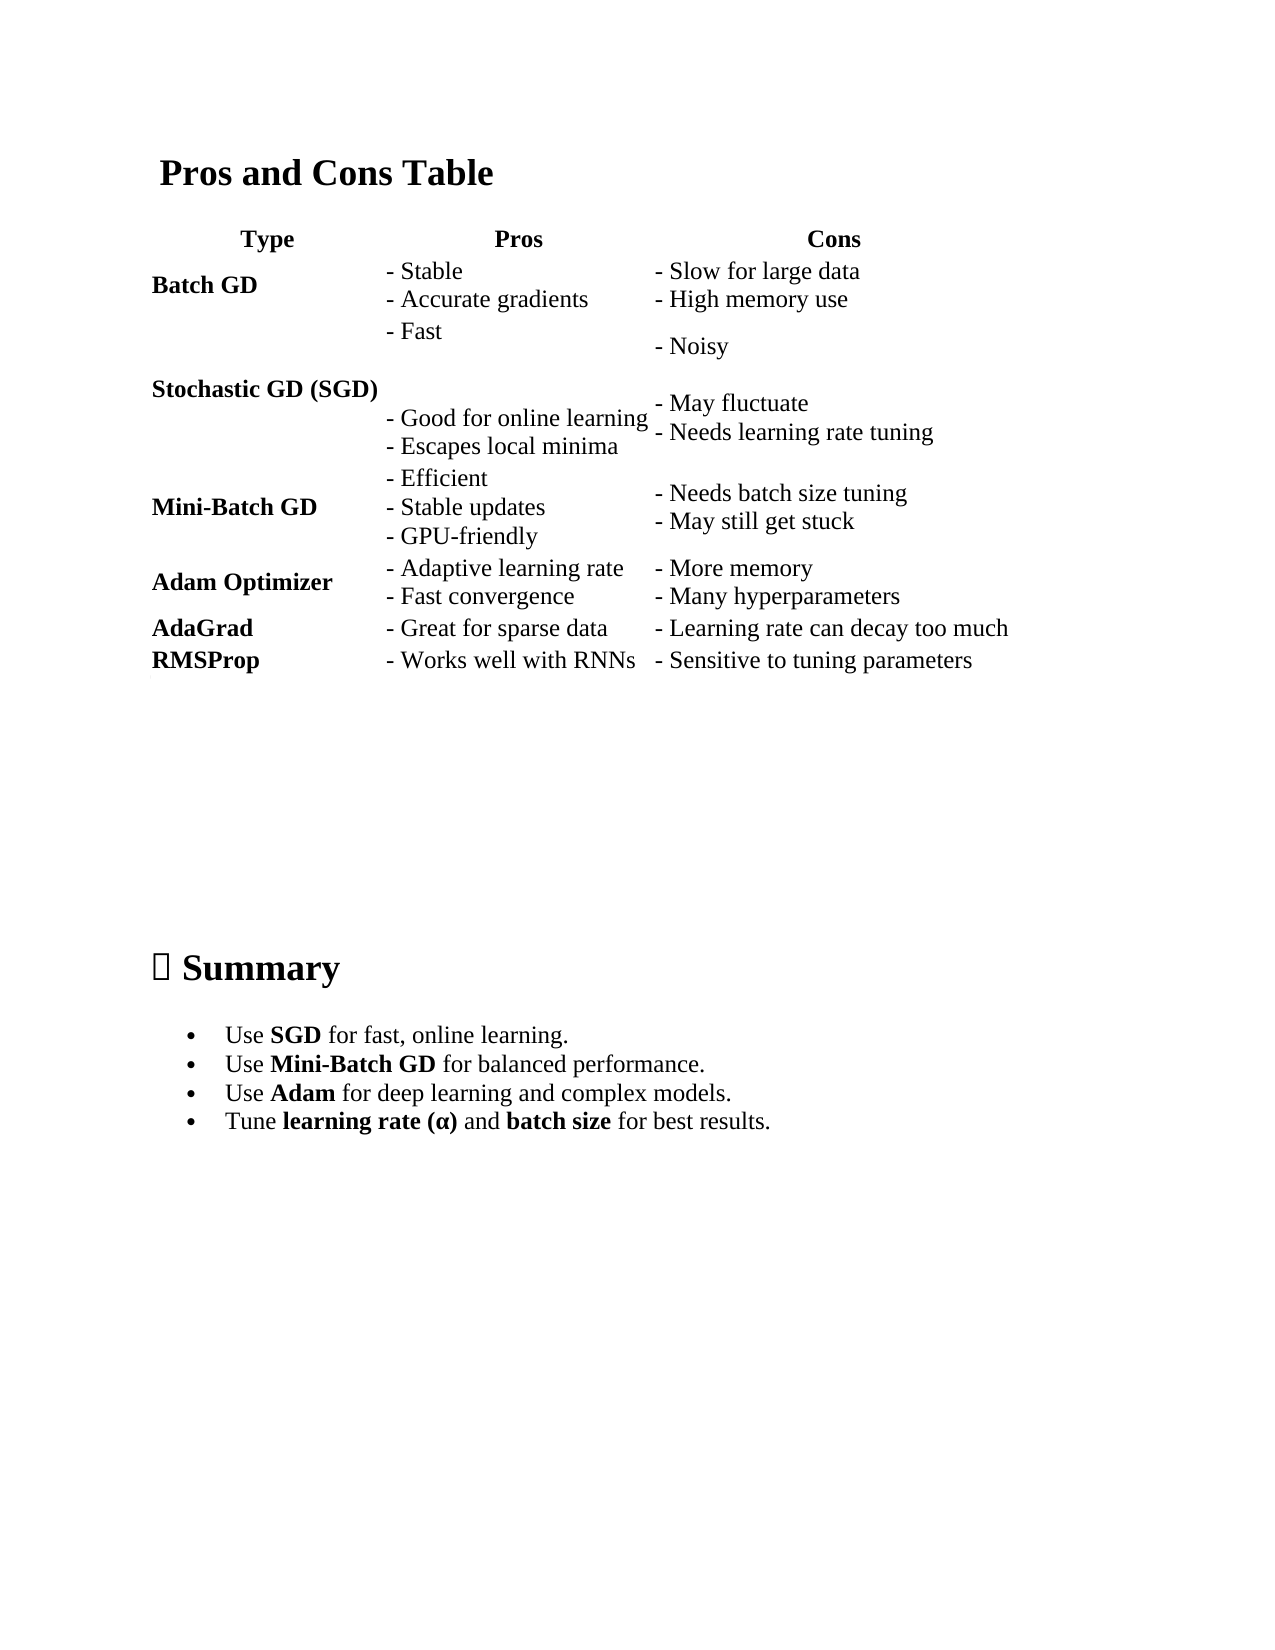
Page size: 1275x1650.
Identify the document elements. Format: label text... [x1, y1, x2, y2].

table_cell AdaGrad [150, 612, 384, 643]
table_cell - Works well with RNNs [384, 644, 653, 675]
table_cell - Great for sparse data [384, 612, 653, 643]
table_cell - Slow for large data - High memory use [653, 254, 1015, 315]
list Use Adam for deep learning and complex models. [187, 1078, 1125, 1106]
list Use SGD for fast, online learning. [187, 1020, 1125, 1049]
list Tune learning rate (α) and batch size for best results. [187, 1106, 1125, 1135]
table_cell - Noisy - May fluctuate - Needs learning rate tuning [653, 315, 1015, 462]
table_header Type [150, 222, 384, 254]
list Use Mini-Batch GD for balanced performance. [187, 1049, 1125, 1078]
table_cell - Learning rate can decay too much [653, 612, 1015, 643]
table_cell - Efficient - Stable updates - GPU-friendly [384, 462, 653, 551]
table_cell - Sensitive to tuning parameters [653, 644, 1015, 675]
table_cell Mini-Batch GD [150, 462, 384, 551]
table_cell - Needs batch size tuning - May still get stuck [653, 462, 1015, 551]
text Pros and Cons Table [150, 150, 1125, 193]
table_cell Adam Optimizer [150, 551, 384, 612]
table_cell Batch GD [150, 254, 384, 315]
table_header Cons [653, 222, 1015, 254]
table_cell - Stable - Accurate gradients [384, 254, 653, 315]
table_cell - More memory - Many hyperparameters [653, 551, 1015, 612]
table_cell Stochastic GD (SGD) [150, 315, 384, 462]
table_header Pros [384, 222, 653, 254]
table_cell RMSProp [150, 644, 384, 675]
table_cell - Adaptive learning rate - Fast convergence [384, 551, 653, 612]
table_cell - Fast - Good for online learning - Escapes local minima [384, 315, 653, 462]
text 🔸 Summary [150, 940, 1125, 991]
